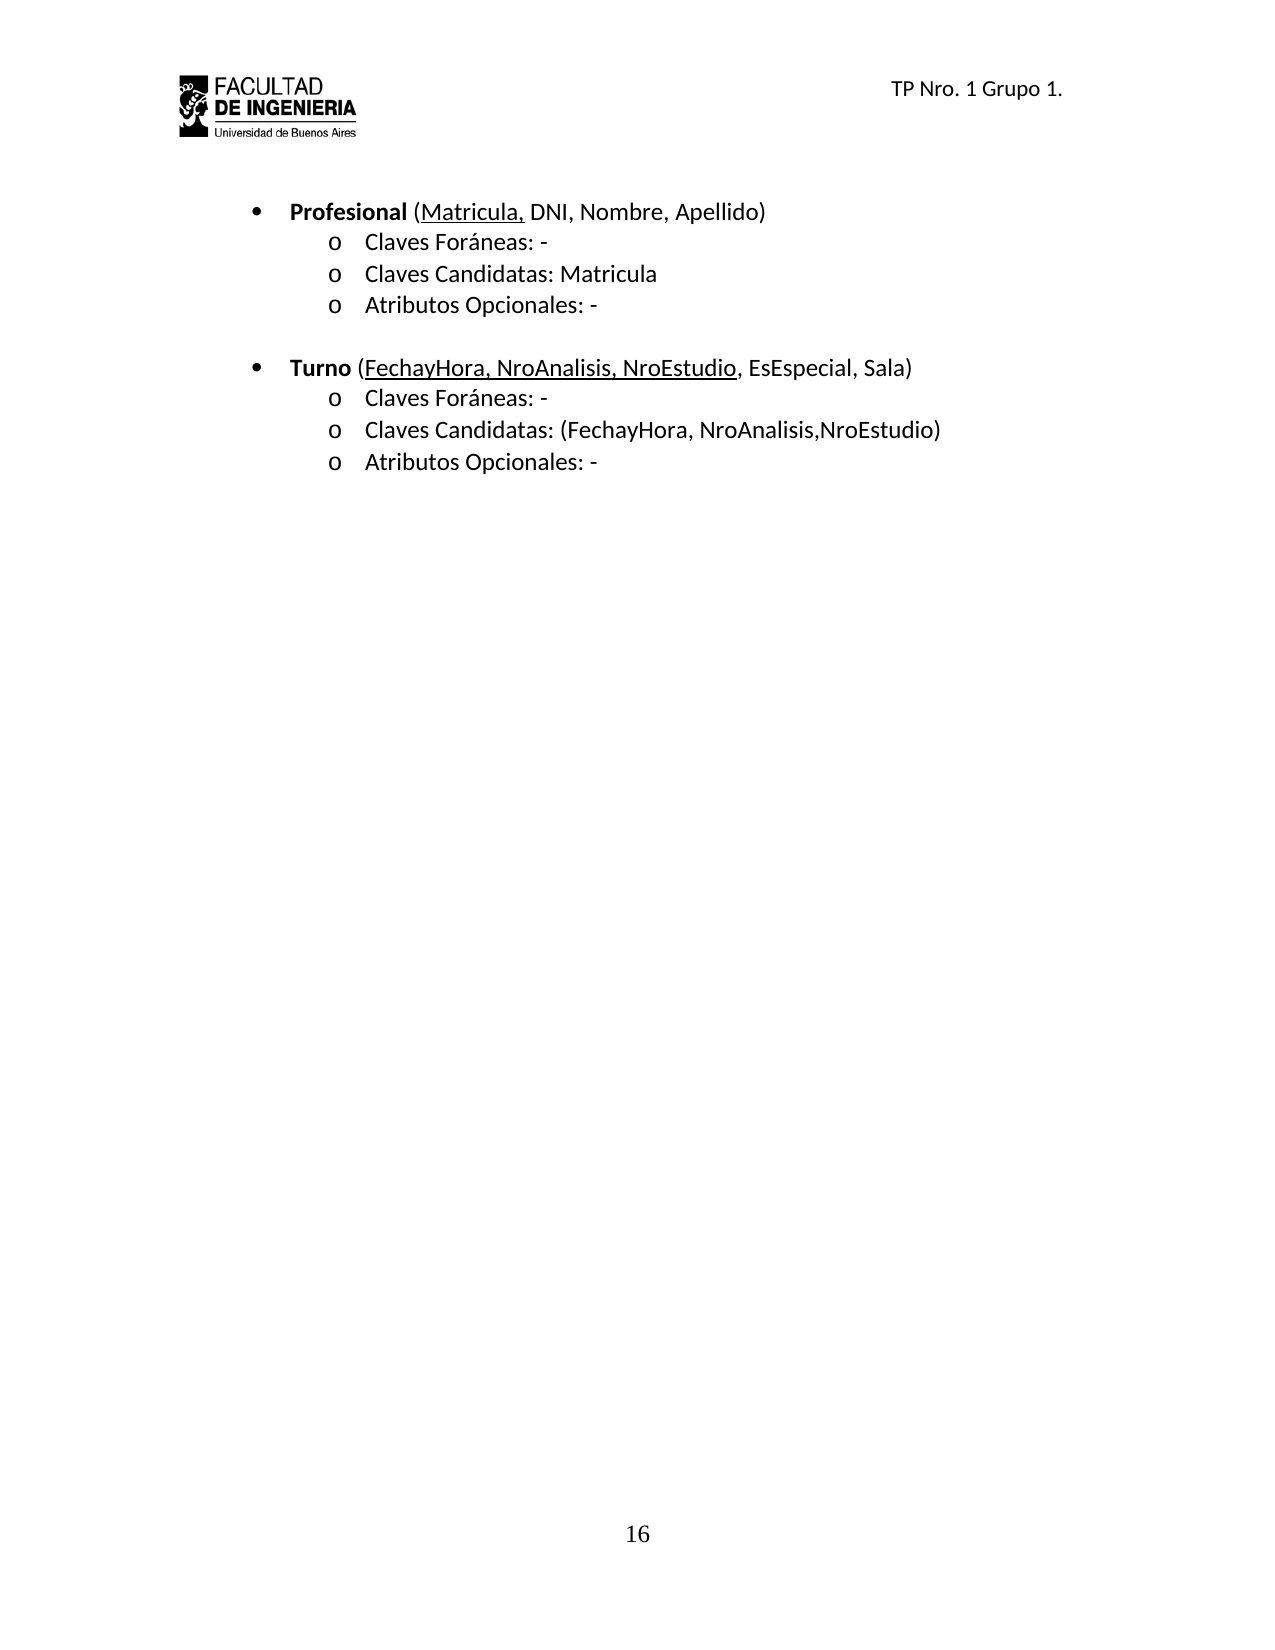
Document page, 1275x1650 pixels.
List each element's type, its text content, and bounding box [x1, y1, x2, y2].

list Turno (FechayHora, NroAnalisis, NroEstudio, EsEspecial, Sala) [252, 352, 1098, 382]
picture [177, 73, 357, 137]
list Atributos Opcionales: - [327, 290, 1098, 321]
list Claves Candidatas: (FechayHora, NroAnalisis,NroEstudio) [327, 414, 1098, 446]
list Claves Candidatas: Matricula [327, 258, 1098, 290]
list Atributos Opcionales: - [327, 446, 1098, 478]
list Claves Foráneas: - [327, 226, 1098, 258]
list Profesional (Matricula, DNI, Nombre, Apellido) [252, 196, 1098, 226]
list Claves Foráneas: - [327, 382, 1098, 414]
